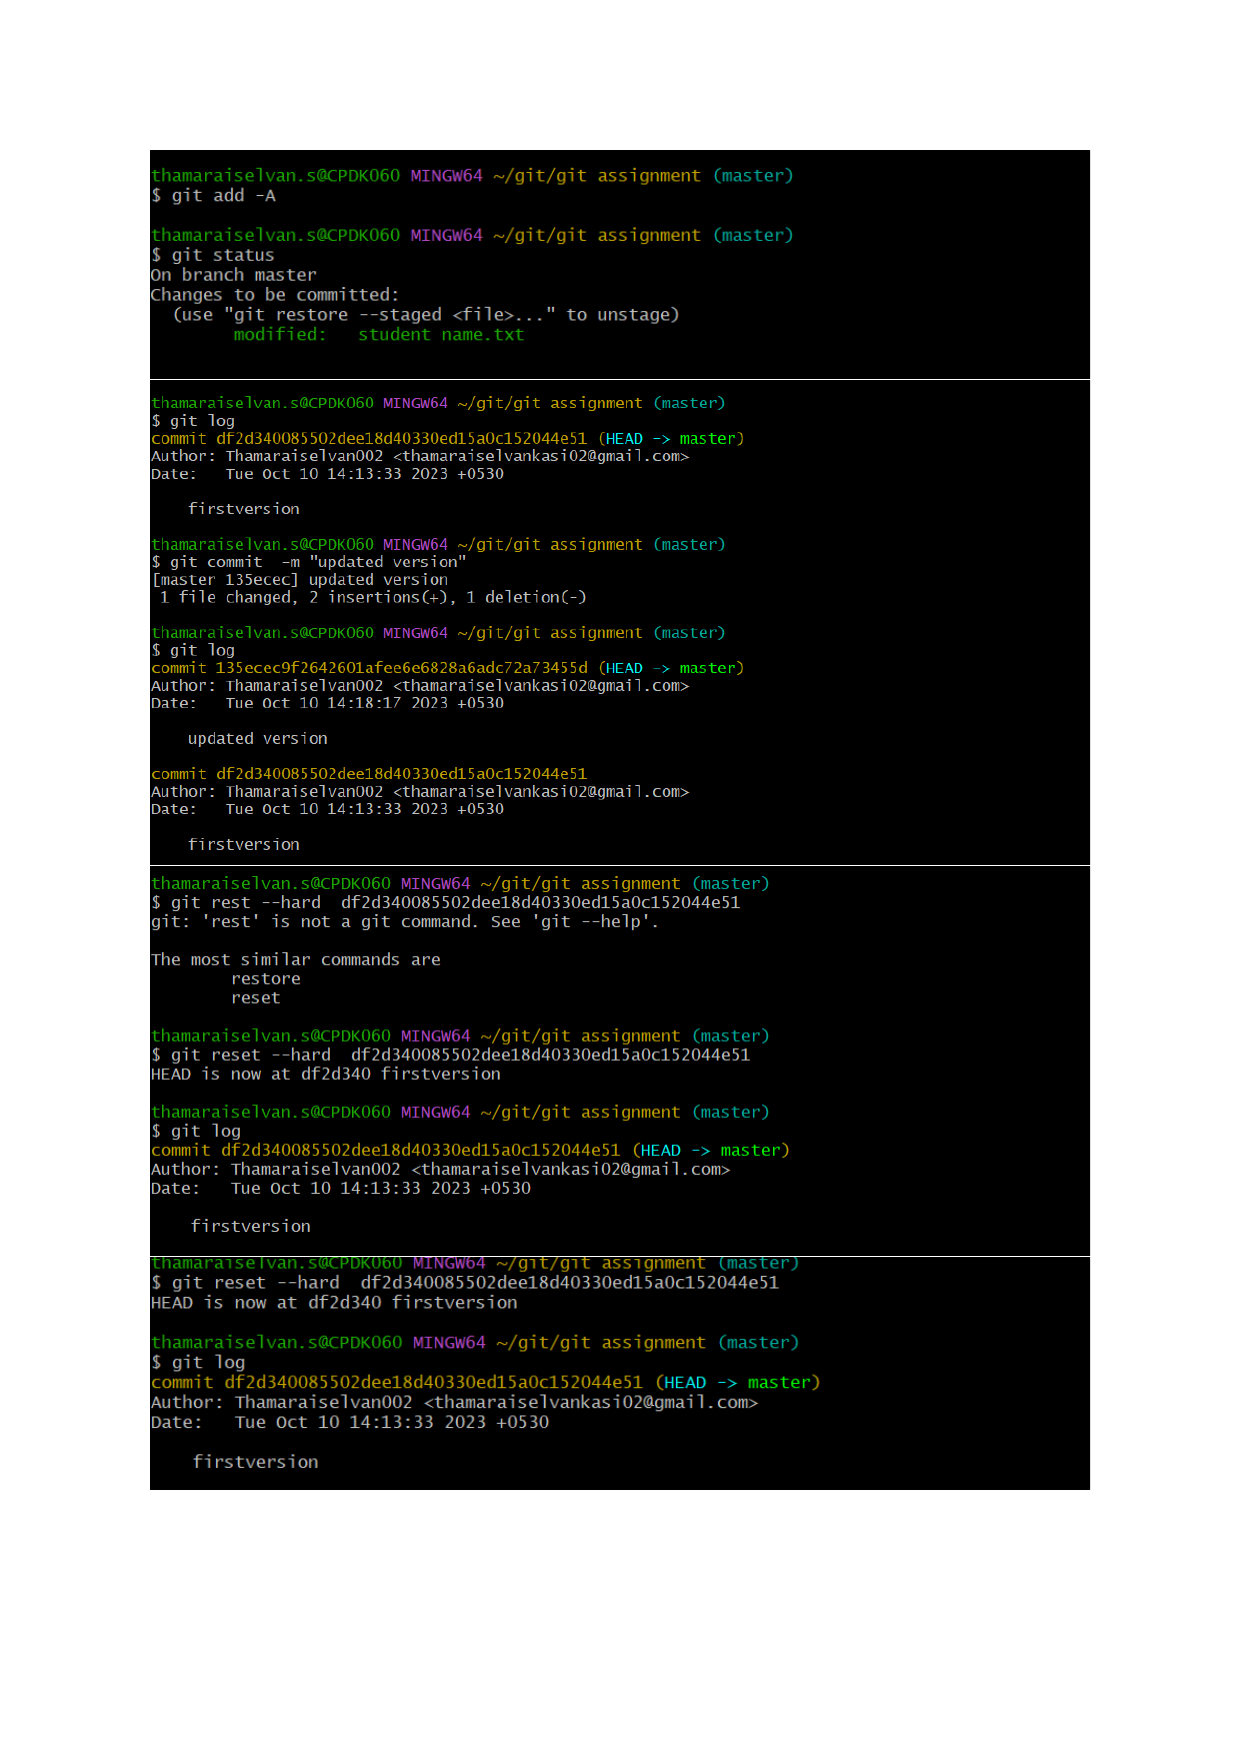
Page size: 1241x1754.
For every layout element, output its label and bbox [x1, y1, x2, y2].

picture [150, 150, 1091, 379]
picture [150, 1257, 1091, 1490]
picture [150, 380, 1091, 865]
picture [150, 866, 1091, 1256]
